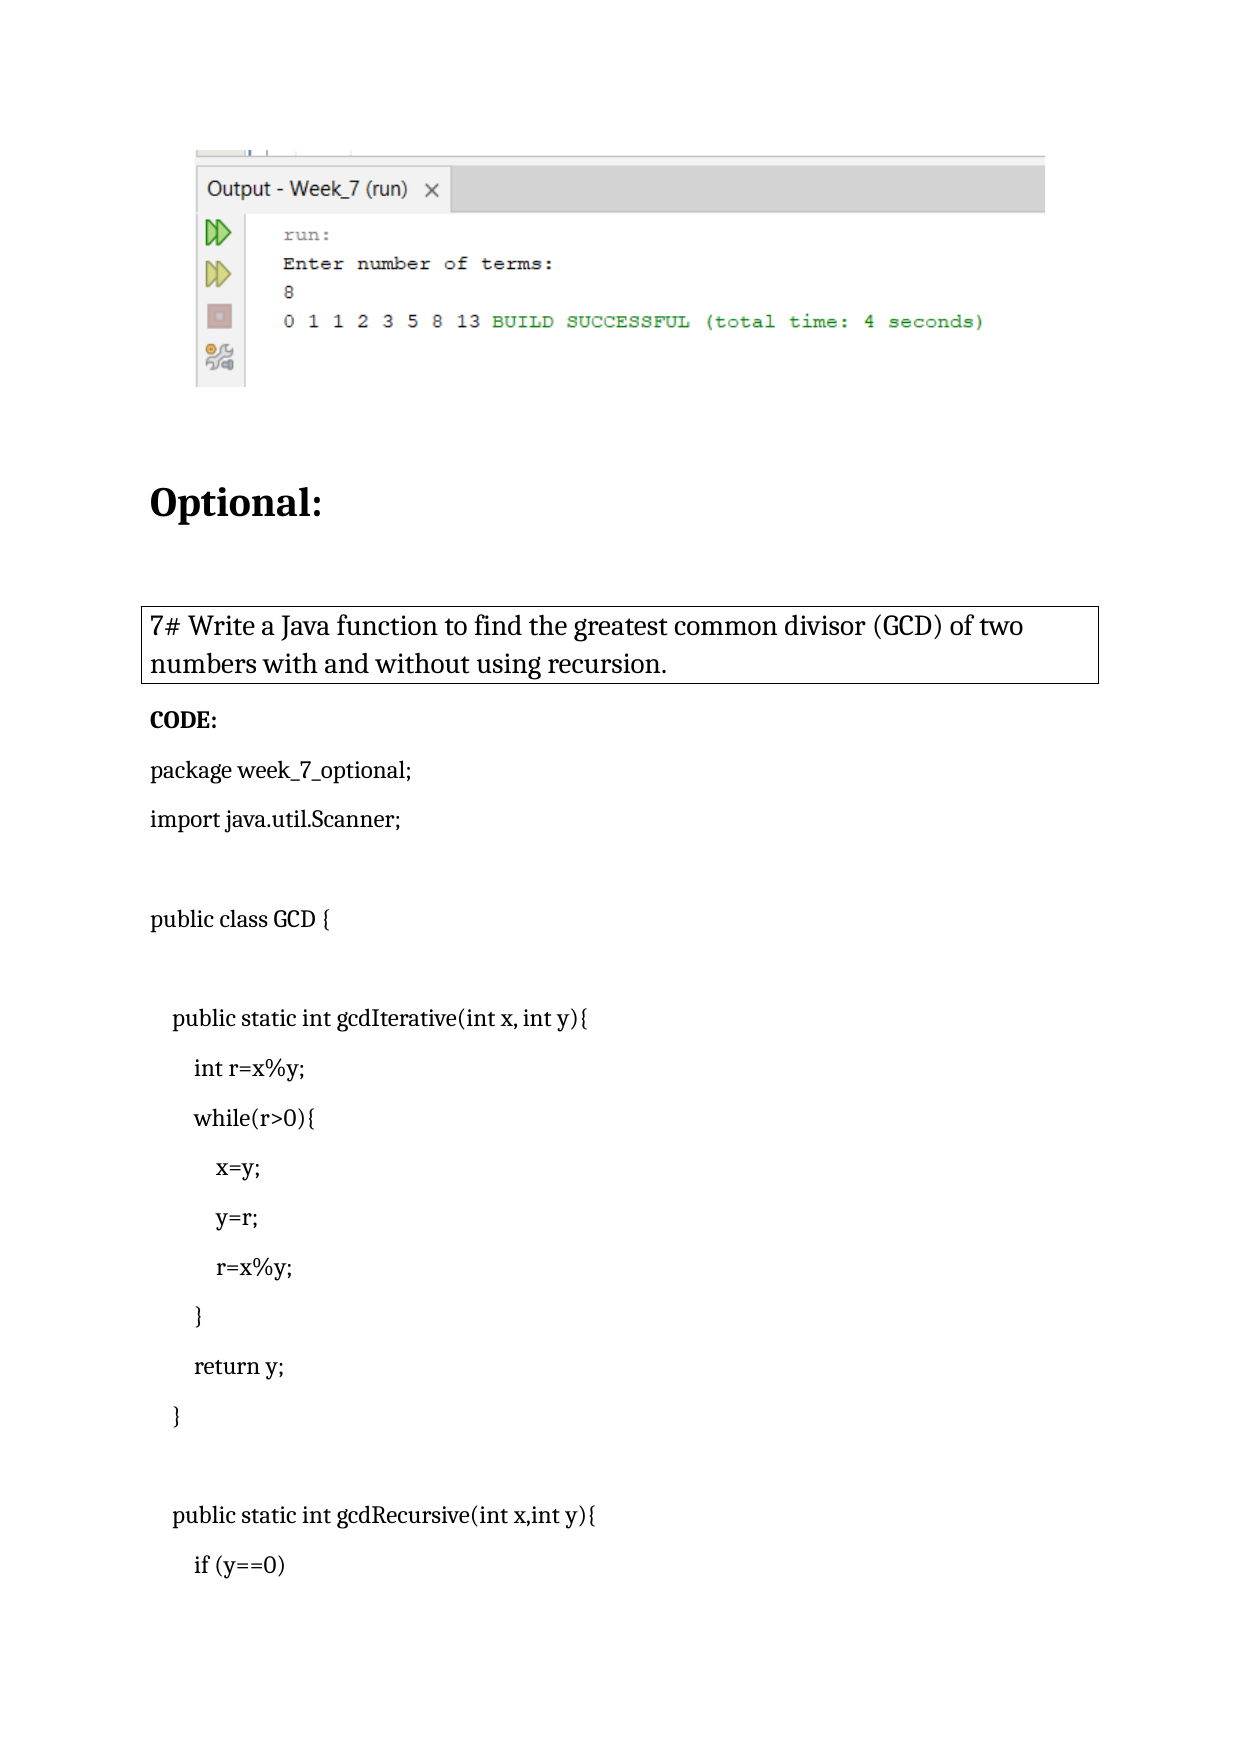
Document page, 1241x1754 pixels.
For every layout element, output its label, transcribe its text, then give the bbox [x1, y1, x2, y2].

text public static int gcdIterative(int x, int y){ [150, 1004, 1090, 1033]
text int r=x%y; [150, 1054, 1090, 1082]
text y=r; [150, 1203, 1090, 1232]
text return y; [150, 1352, 1090, 1381]
picture [195, 150, 1046, 387]
text public static int gcdRecursive(int x,int y){ [150, 1501, 1090, 1530]
text import java.util.Scanner; [150, 805, 1090, 834]
text Optional: [150, 479, 1090, 527]
text if (y==0) [150, 1551, 1090, 1579]
text } [150, 1302, 1090, 1331]
text package week_7_optional; [150, 756, 1090, 784]
text 7# Write a Java function to find the greatest common divisor (GCD) of two numbers with and without using recursion. [142, 607, 1098, 683]
text } [150, 1402, 1090, 1430]
text CODE: [150, 706, 1090, 735]
text public class GCD { [150, 905, 1090, 933]
text r=x%y; [150, 1252, 1090, 1281]
text x=y; [150, 1153, 1090, 1182]
text while(r>0){ [150, 1103, 1090, 1132]
